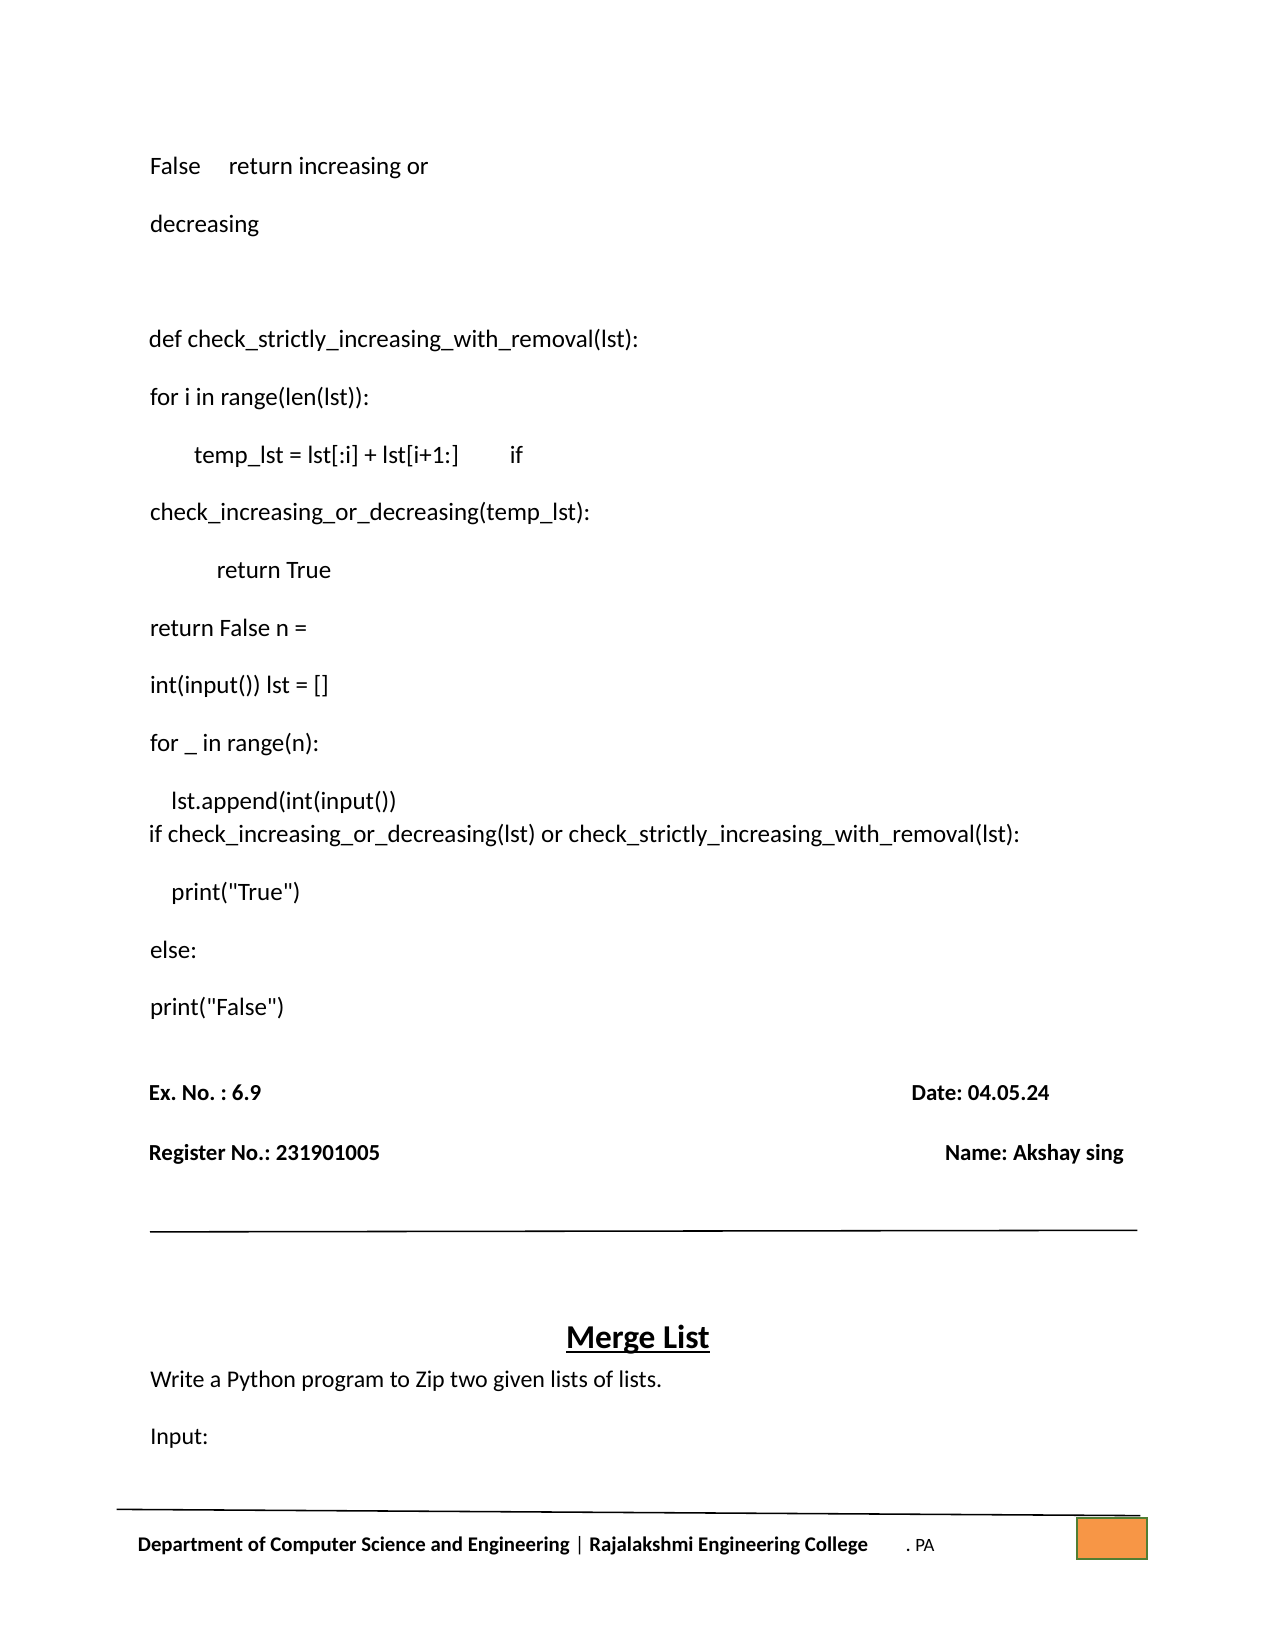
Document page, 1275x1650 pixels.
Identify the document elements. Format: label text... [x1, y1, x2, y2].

text Ex. No. : 6.9 Date: 04.05.24 [149, 1078, 1124, 1106]
text print("True") else: print("False") [149, 876, 333, 1022]
subtitle Merge List [227, 1316, 1049, 1357]
text Input: [150, 1421, 1124, 1451]
text temp_lst = lst[:i] + lst[i+1:] if check_increasing_or_decreasing(temp_lst): [149, 439, 659, 527]
text Write a Python program to Zip two given lists of lists. [150, 1364, 1124, 1393]
text def check_strictly_increasing_with_removal(lst): for i in range(len(lst)): [149, 323, 659, 411]
text Register No.: 231901005 Name: Akshay sing [149, 1138, 1124, 1166]
text return True return False n = int(input()) lst = [] for _ in range(n): [149, 554, 338, 758]
text if check_increasing_or_decreasing(lst) or check_strictly_increasing_with_removal(lst): [149, 818, 1124, 849]
text lst.append(int(input()) [149, 785, 659, 816]
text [149, 150, 484, 238]
